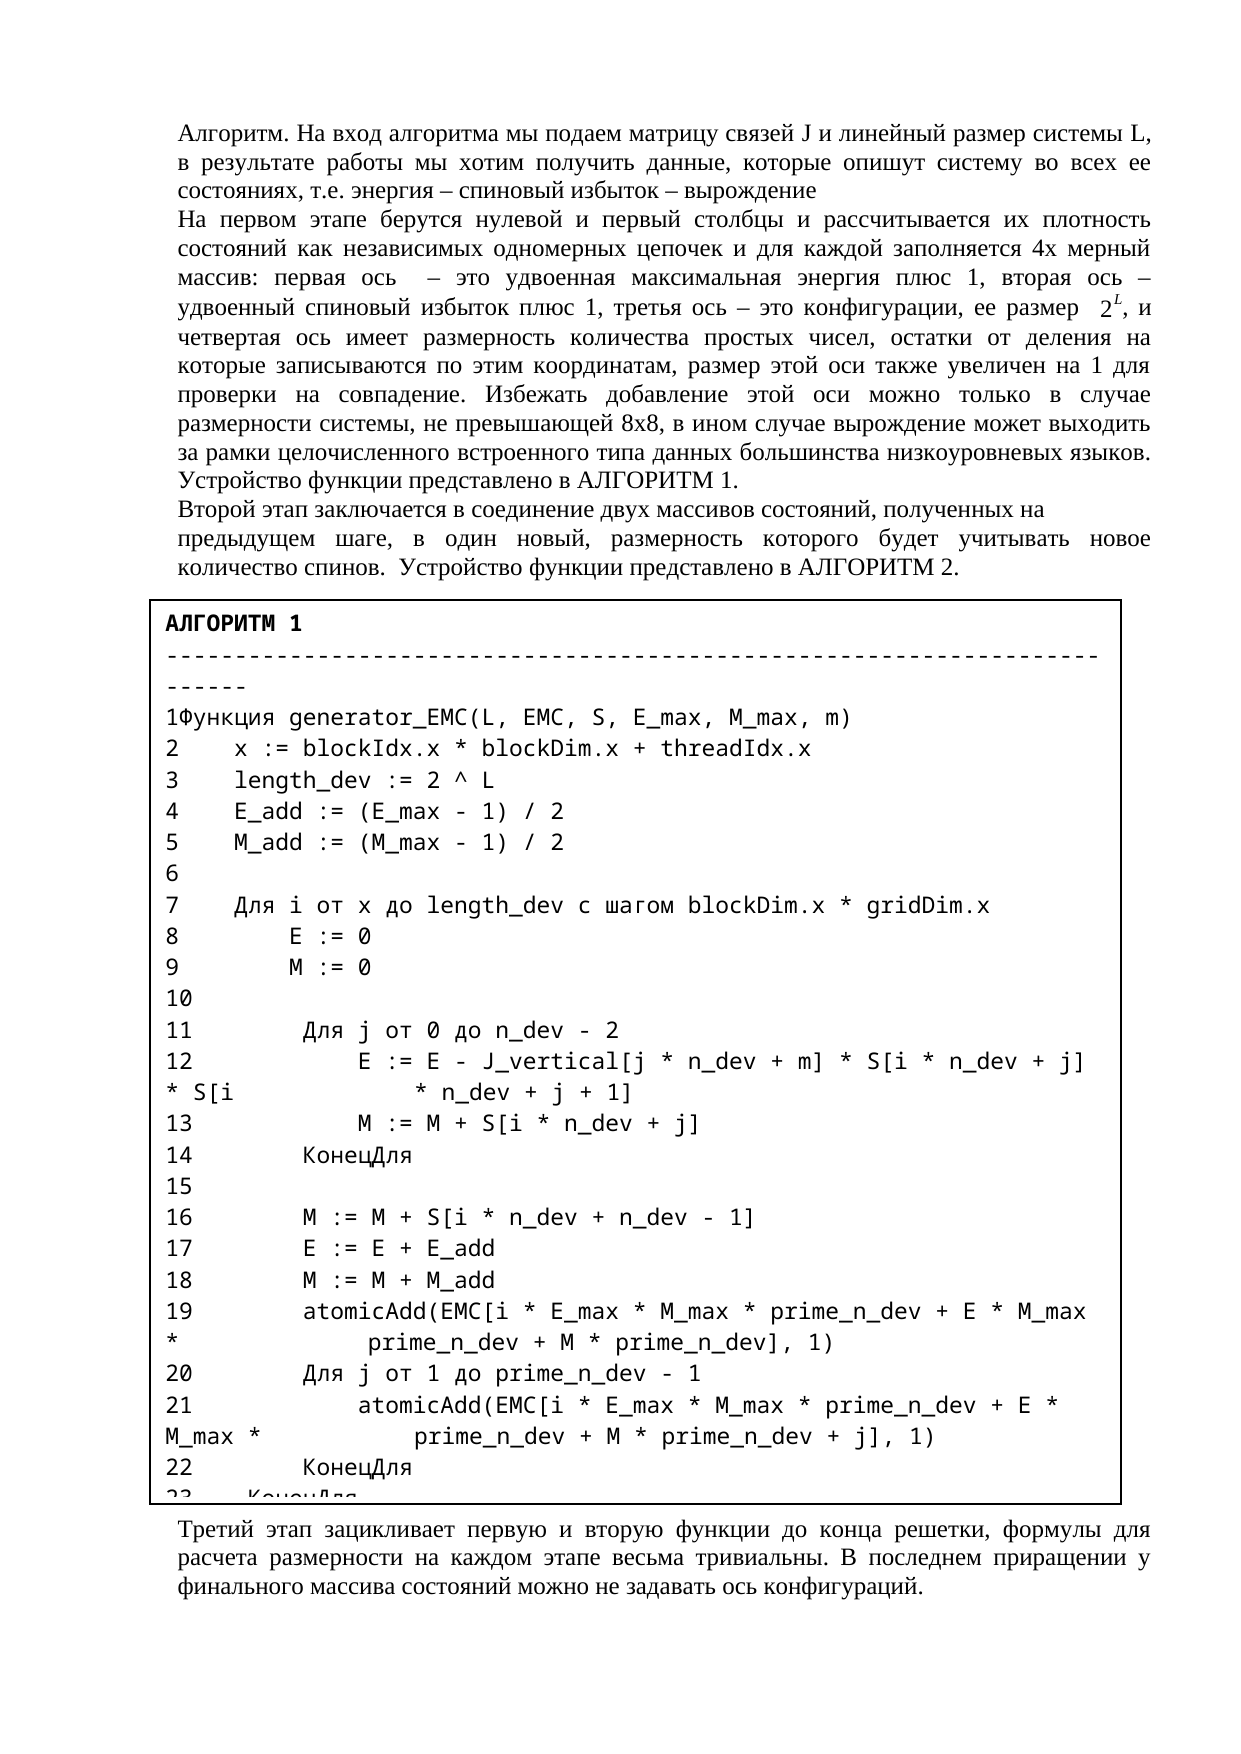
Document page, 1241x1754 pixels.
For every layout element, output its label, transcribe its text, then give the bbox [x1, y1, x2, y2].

text Третий этап зацикливает первую и вторую функции до конца решетки, формулы для расчета размерности на каждом этапе весьма тривиальны. В последнем приращении у финального массива состояний можно не задавать ось конфигураций. [177, 581, 1152, 1600]
text предыдущем шаге, в один новый, размерность которого будет учитывать новое количество спинов. Устройство функции представлено в АЛГОРИТМ 2. [177, 523, 1152, 581]
text На первом этапе берутся нулевой и первый столбцы и рассчитывается их плотность состояний как независимых одномерных цепочек и для каждой заполняется 4х мерный массив: первая ось – это удвоенная максимальная энергия плюс 1, вторая ось – удвоенный спиновый избыток плюс 1, третья ось – это конфигурации, ее размер , и четвертая ось имеет размерность количества простых чисел, остатки от деления на которые записываются по этим координатам, размер этой оси также увеличен на 1 для проверки на совпадение. Избежать добавление этой оси можно только в случае размерности системы, не превышающей 8х8, в ином случае вырождение может выходить за рамки целочисленного встроенного типа данных большинства низкоуровневых языков. Устройство функции представлено в АЛГОРИТМ 1. [177, 204, 1152, 494]
text Алгоритм. На вход алгоритма мы подаем матрицу связей J и линейный размер системы L, в результате работы мы хотим получить данные, которые опишут систему во всех ее состояниях, т.е. энергия – спиновый избыток – вырождение [177, 118, 1152, 204]
text Второй этап заключается в соединение двух массивов состояний, полученных на [177, 494, 1152, 523]
